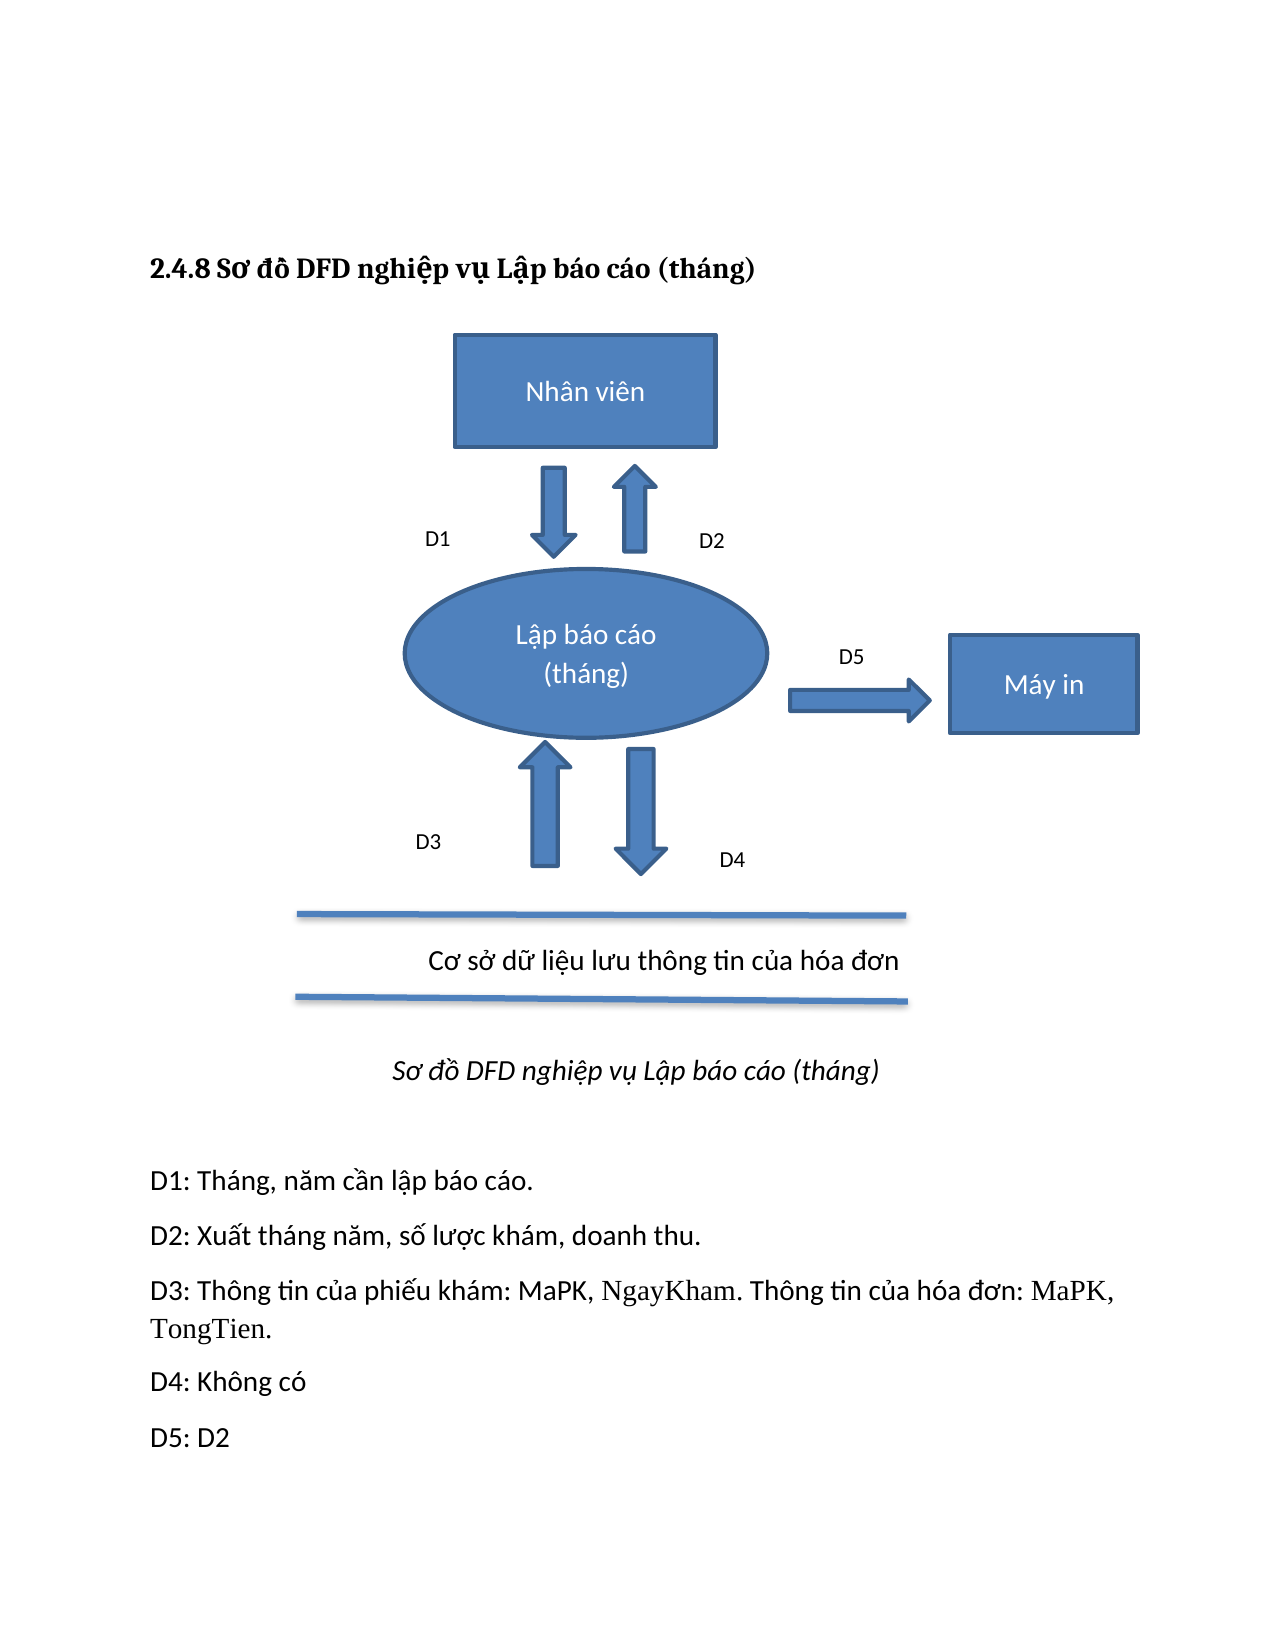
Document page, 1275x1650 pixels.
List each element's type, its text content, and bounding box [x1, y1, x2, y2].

text Sơ đồ DFD nghiệp vụ Lập báo cáo (tháng) [150, 1052, 1125, 1088]
text D4: Không có [150, 1363, 1125, 1399]
text Cơ sở dữ liệu lưu thông tin của hóa đơn [150, 942, 1125, 977]
text D2: Xuất tháng năm, số lược khám, doanh thu. [150, 1217, 1125, 1253]
text D1: Tháng, năm cần lập báo cáo. [150, 1162, 1125, 1198]
text D3: Thông tin của phiếu khám: MaPK, NgayKham. Thông tin của hóa đơn: MaPK, TongTien. [150, 1272, 1125, 1344]
text D5: D2 [150, 1419, 1125, 1454]
subtitle 2.4.8 Sơ đồ DFD nghiệp vụ Lập báo cáo (tháng) [150, 253, 1125, 286]
